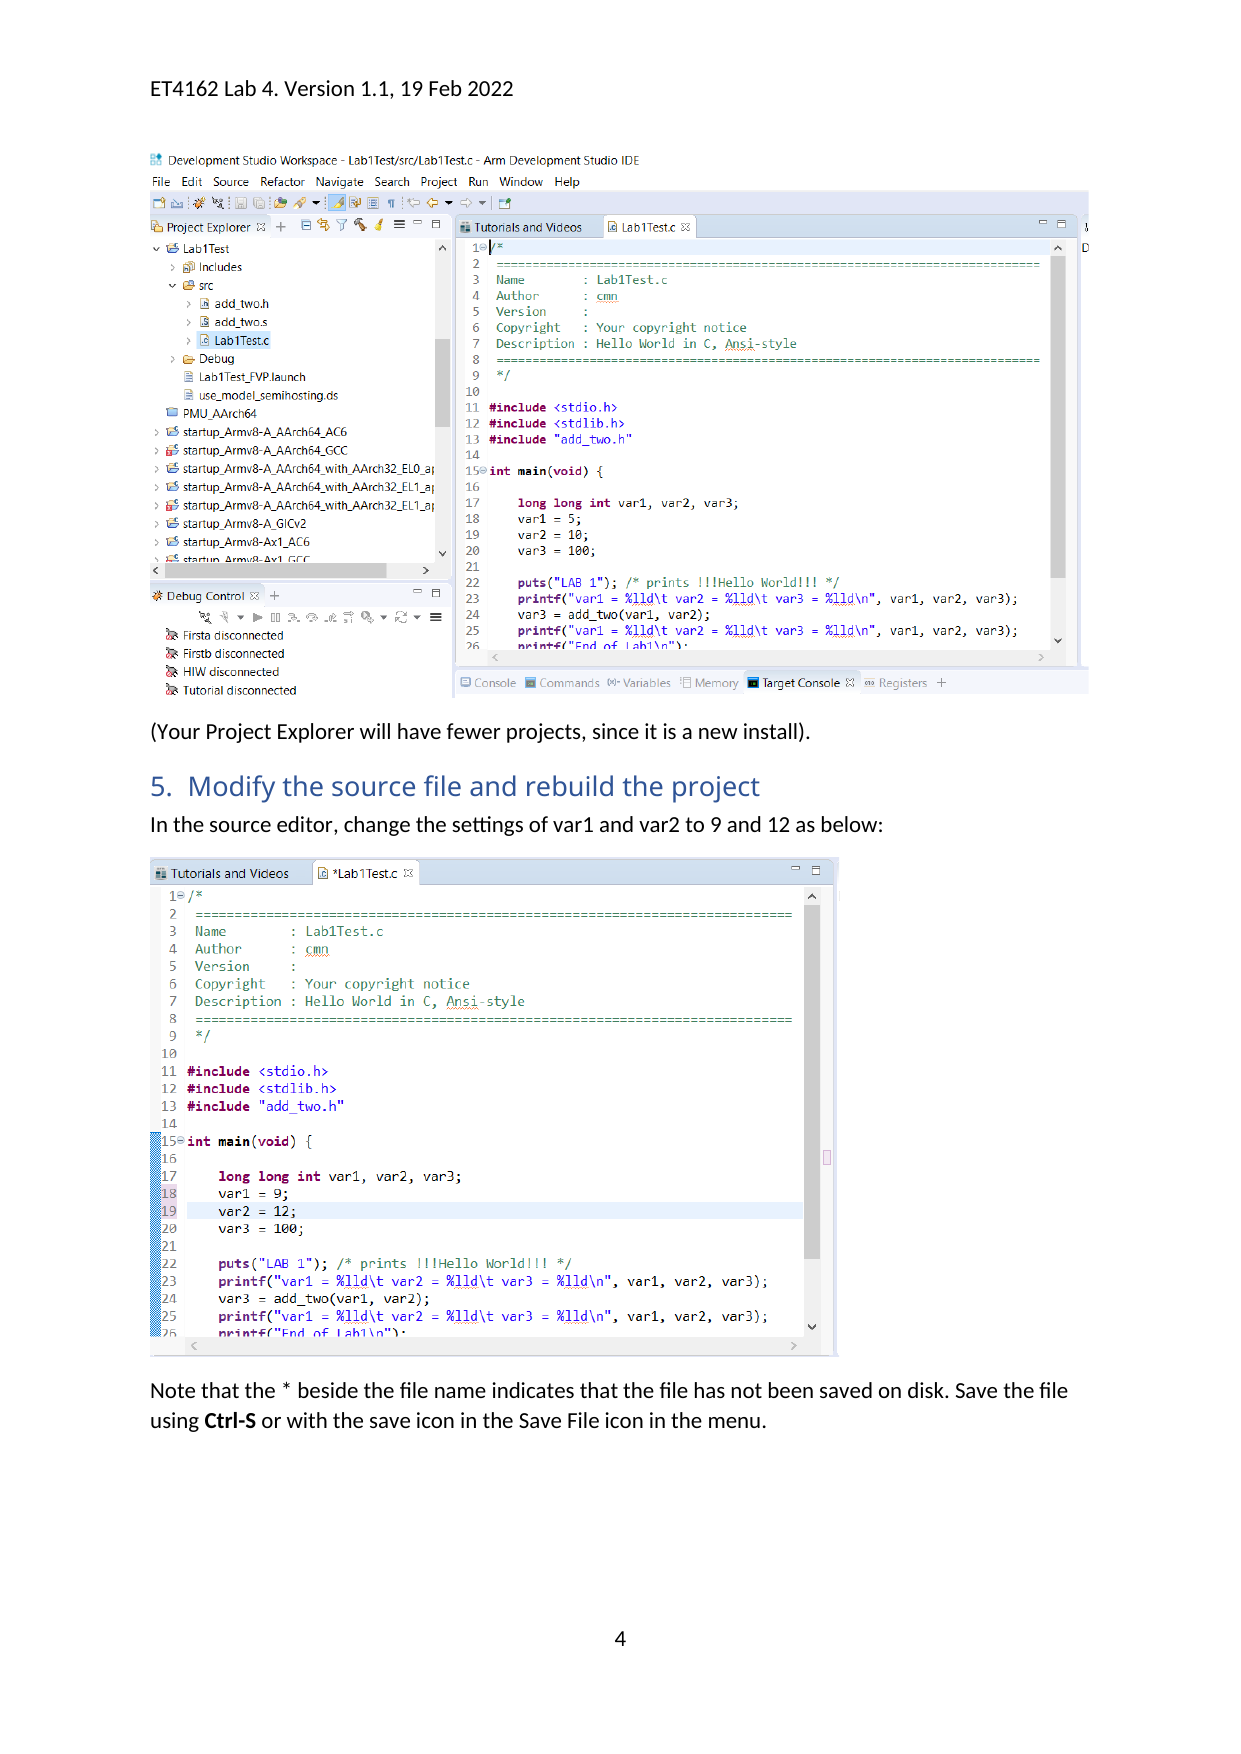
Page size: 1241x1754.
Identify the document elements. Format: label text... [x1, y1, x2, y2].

picture [150, 150, 1089, 698]
text Note that the * beside the file name indicates that the file has not been saved on disk. Save the file using Ctrl-S or with the save icon in the Save File icon in the menu. [150, 1376, 1090, 1434]
picture [150, 857, 840, 1357]
text In the source editor, change the settings of var1 and var2 to 9 and 12 as below: [150, 810, 1090, 838]
subtitle Modify the source file and rebuild the project [150, 768, 1090, 805]
text (Your Project Explorer will have fewer projects, since it is a new install). [150, 717, 1090, 745]
